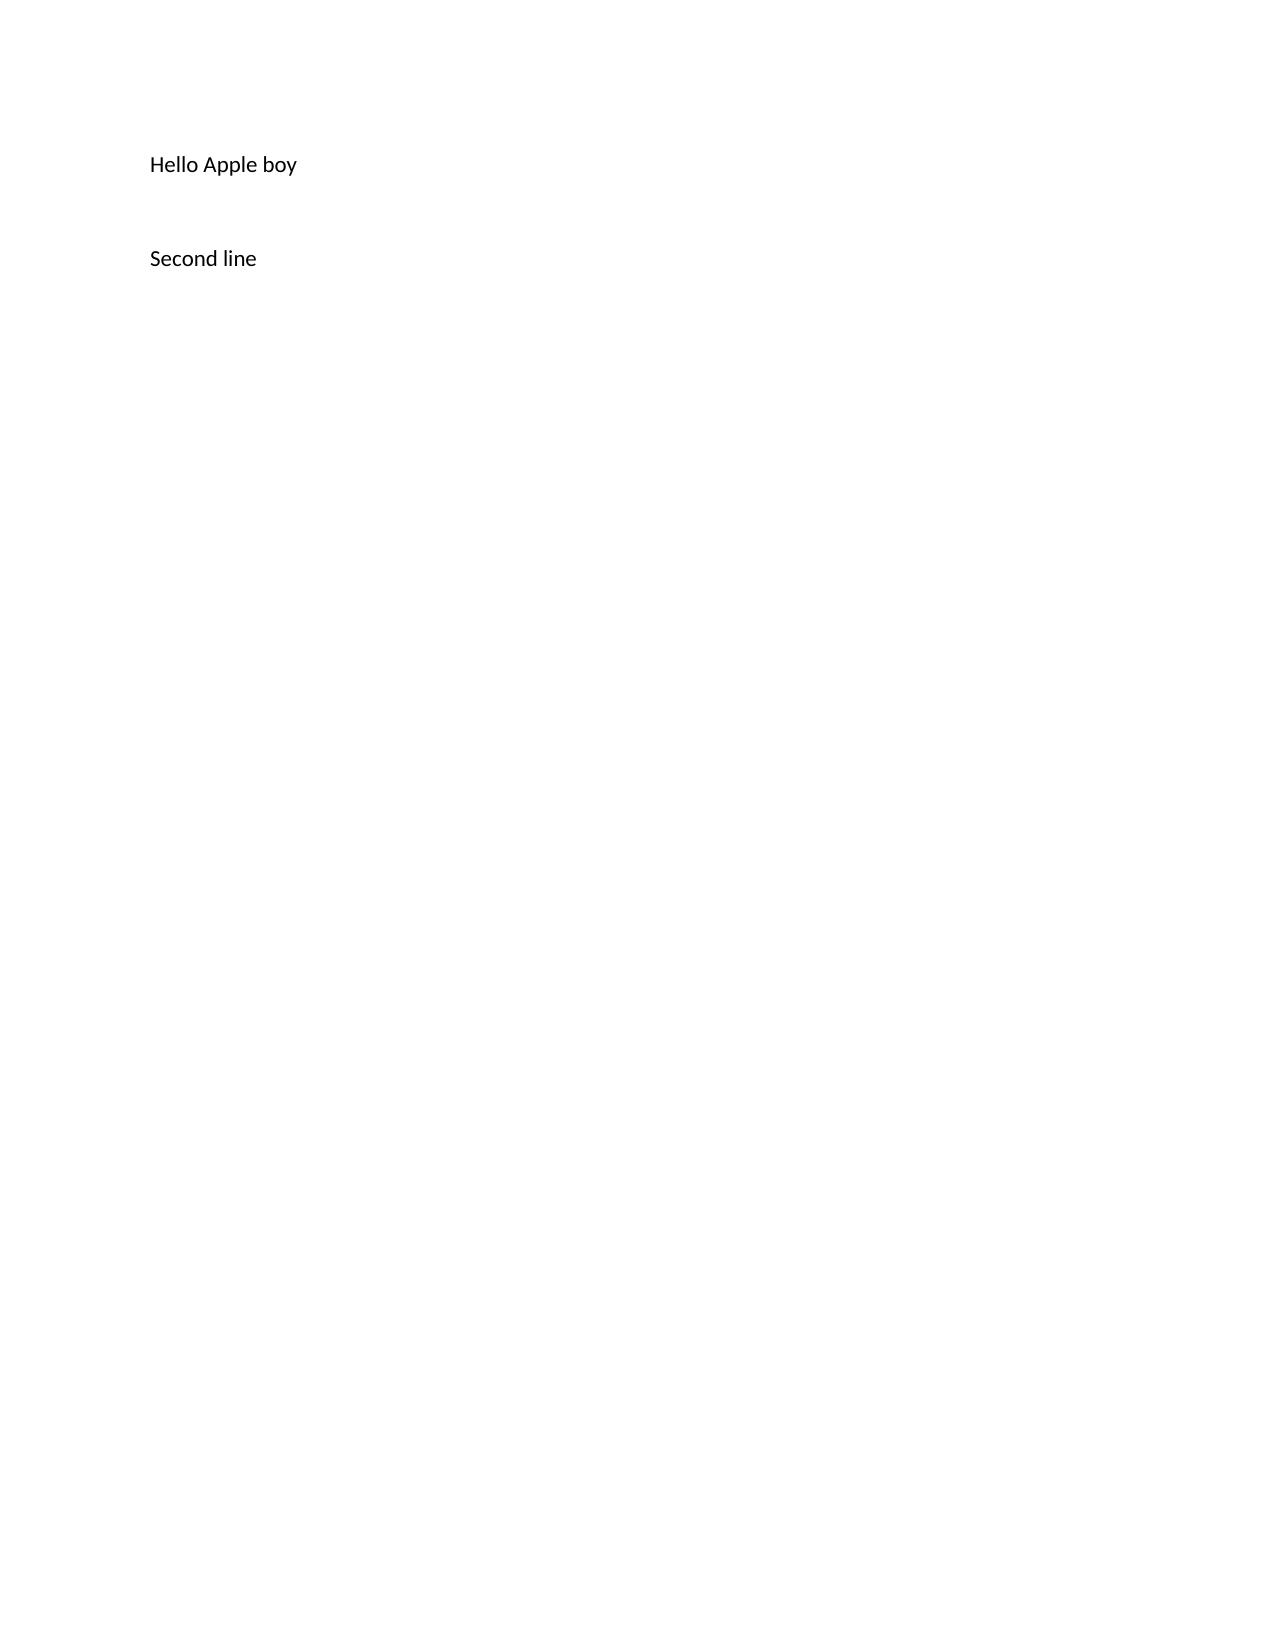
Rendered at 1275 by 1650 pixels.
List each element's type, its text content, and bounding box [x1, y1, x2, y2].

text Hello Apple boy [150, 150, 1125, 178]
text Second line [150, 244, 1125, 272]
